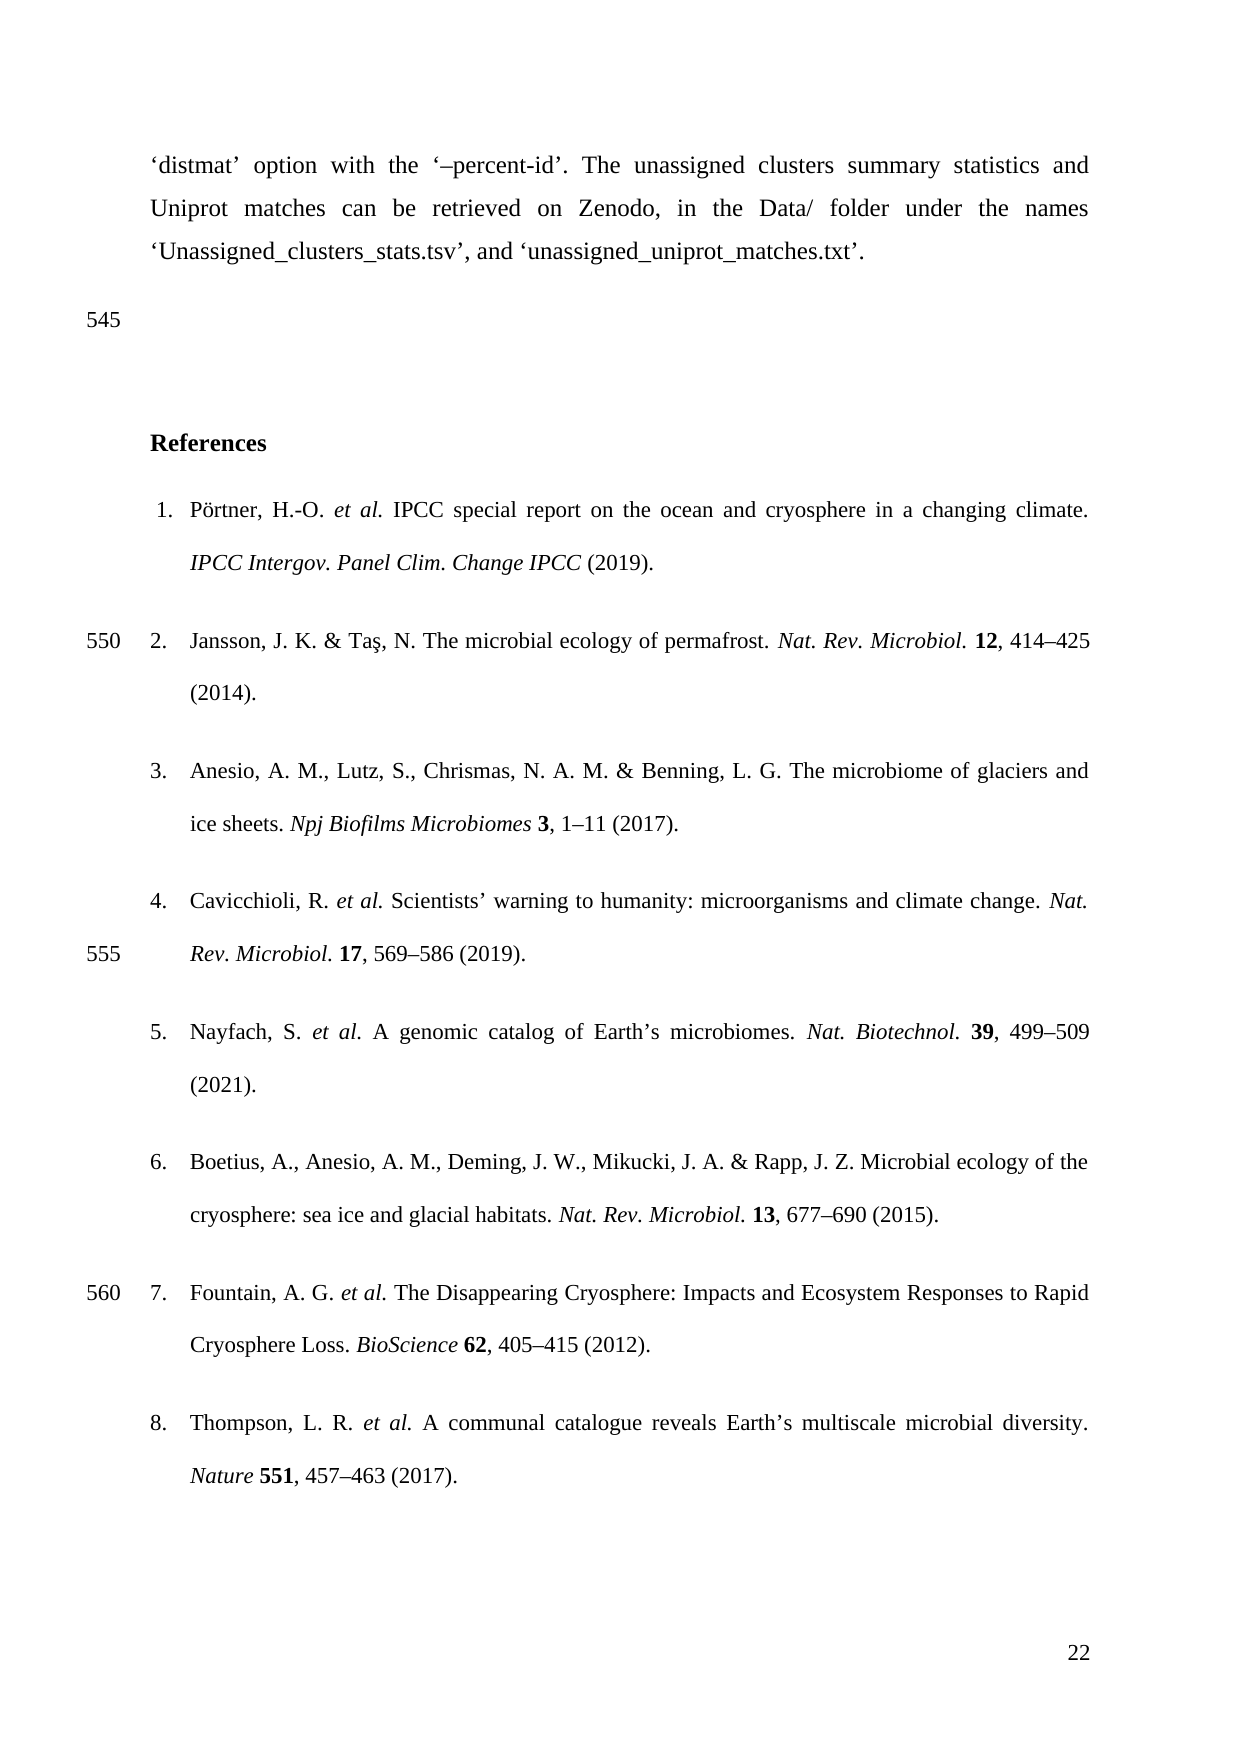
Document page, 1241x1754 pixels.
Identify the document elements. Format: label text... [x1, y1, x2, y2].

text 3. Anesio, A. M., Lutz, S., Chrismas, N. A. M. & Benning, L. G. The microbiome of glaciers and ice sheets. Npj Biofilms Microbiomes 3, 1–11 (2017). [150, 757, 1090, 836]
text 4. Cavicchioli, R. et al. Scientists’ warning to humanity: microorganisms and climate change. Nat. Rev. Microbiol. 17, 569–586 (2019). [150, 887, 1090, 967]
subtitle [150, 150, 1090, 265]
text 1. Pörtner, H.-O. et al. IPCC special report on the ocean and cryosphere in a changing climate. IPCC Intergov. Panel Clim. Change IPCC (2019). [150, 496, 1090, 575]
text 6. Boetius, A., Anesio, A. M., Deming, J. W., Mikucki, J. A. & Rapp, J. Z. Microbial ecology of the cryosphere: sea ice and glacial habitats. Nat. Rev. Microbiol. 13, 677–690 (2015). [150, 1148, 1090, 1227]
text 2. Jansson, J. K. & Taş, N. The microbial ecology of permafrost. Nat. Rev. Microbiol. 12, 414–425 (2014). [150, 627, 1090, 706]
text References [150, 428, 1090, 457]
text 7. Fountain, A. G. et al. The Disappearing Cryosphere: Impacts and Ecosystem Responses to Rapid Cryosphere Loss. BioScience 62, 405–415 (2012). [150, 1279, 1090, 1358]
text 8. Thompson, L. R. et al. A communal catalogue reveals Earth’s multiscale microbial diversity. Nature 551, 457–463 (2017). [150, 1409, 1090, 1488]
text 5. Nayfach, S. et al. A genomic catalog of Earth’s microbiomes. Nat. Biotechnol. 39, 499–509 (2021). [150, 1018, 1090, 1097]
